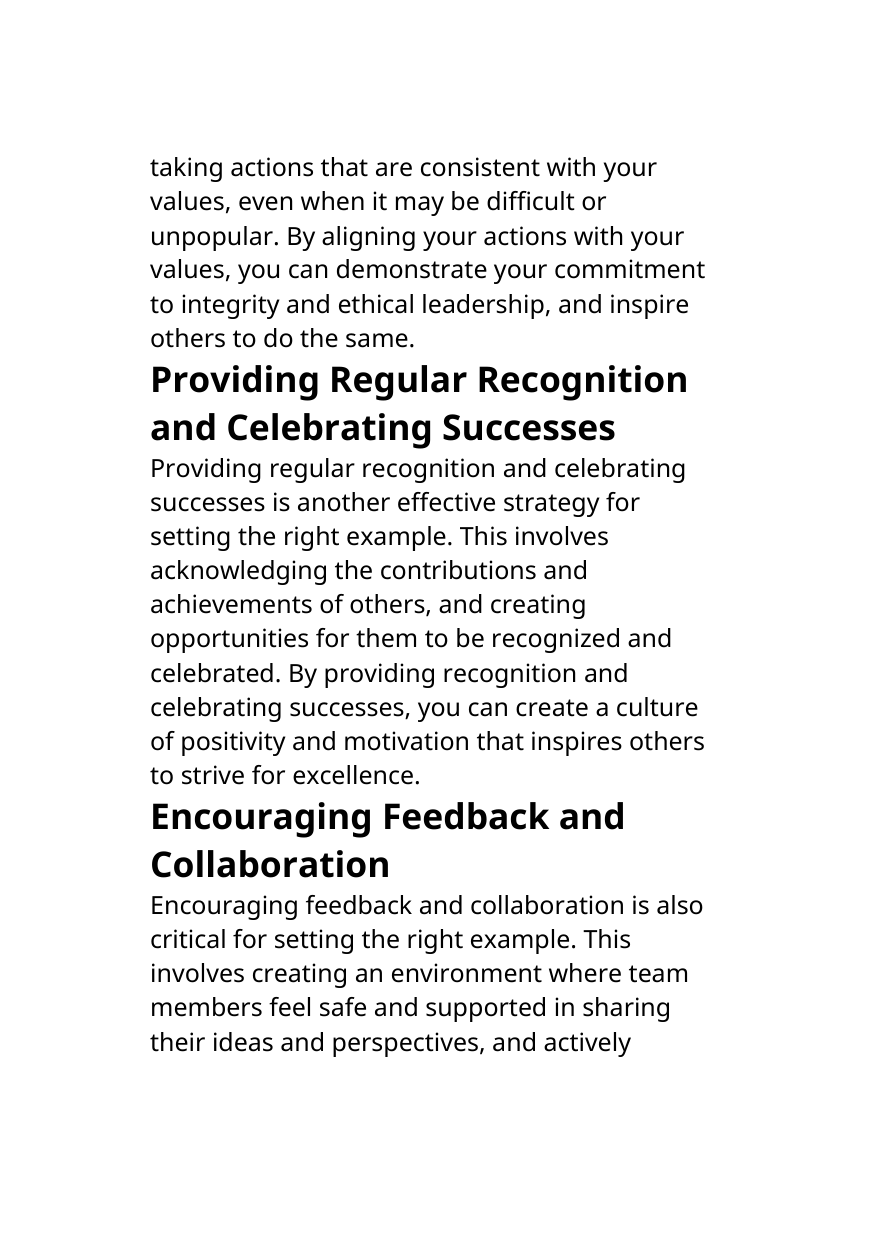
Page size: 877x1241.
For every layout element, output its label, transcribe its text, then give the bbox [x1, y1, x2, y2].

subtitle Providing Regular Recognition and Celebrating Successes [150, 354, 727, 451]
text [150, 150, 727, 354]
text Providing regular recognition and celebrating successes is another effective strategy for setting the right example. This involves acknowledging the contributions and achievements of others, and creating opportunities for them to be recognized and celebrated. By providing recognition and celebrating successes, you can create a culture of positivity and motivation that inspires others to strive for excellence. [150, 451, 727, 791]
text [150, 888, 727, 1058]
subtitle Encouraging Feedback and Collaboration [150, 791, 727, 888]
